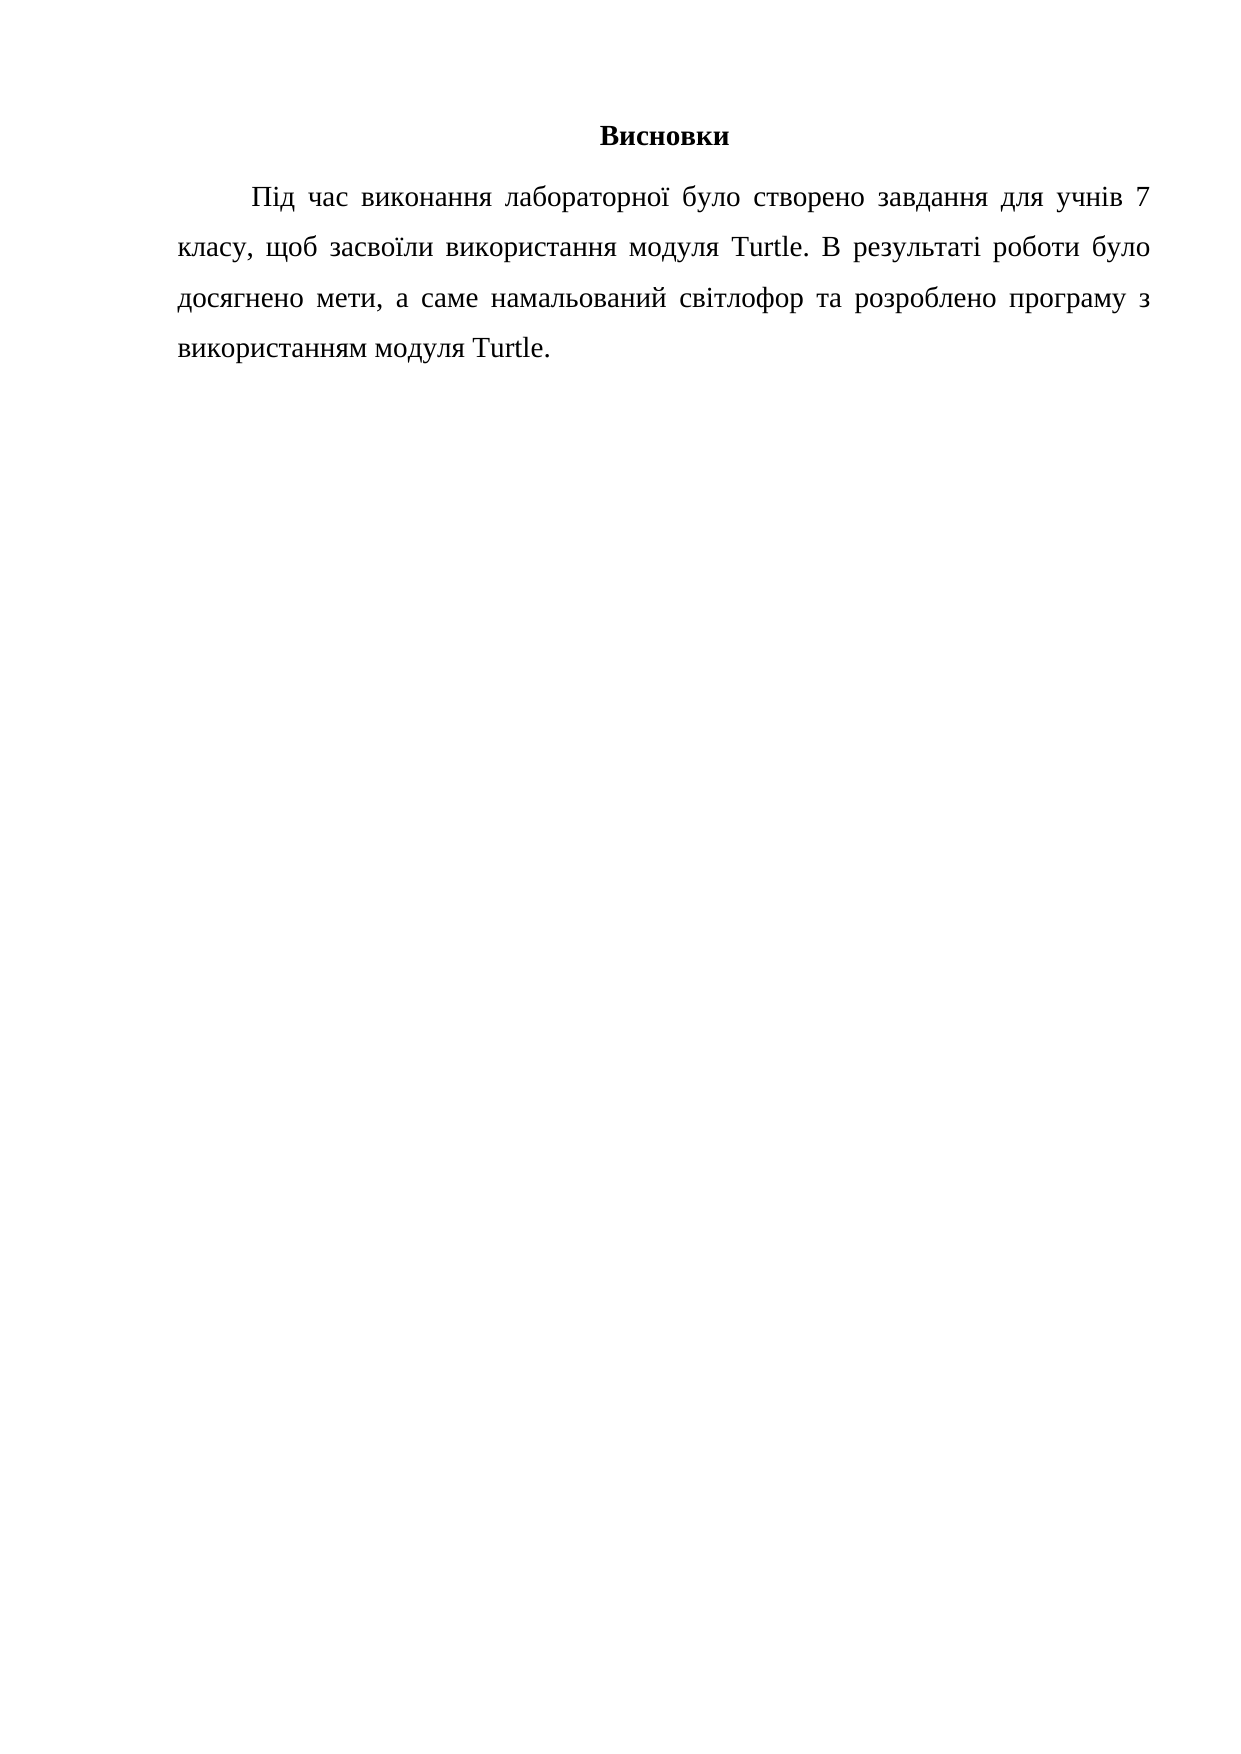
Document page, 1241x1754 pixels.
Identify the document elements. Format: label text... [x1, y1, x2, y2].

subtitle Висновки [177, 118, 1152, 152]
text Під час виконання лабораторної було створено завдання для учнів 7 класу, щоб засвоїли використання модуля Turtle. В результаті роботи було досягнено мети, а саме намальований світлофор та розроблено програму з використанням модуля Turtle. [177, 179, 1152, 364]
